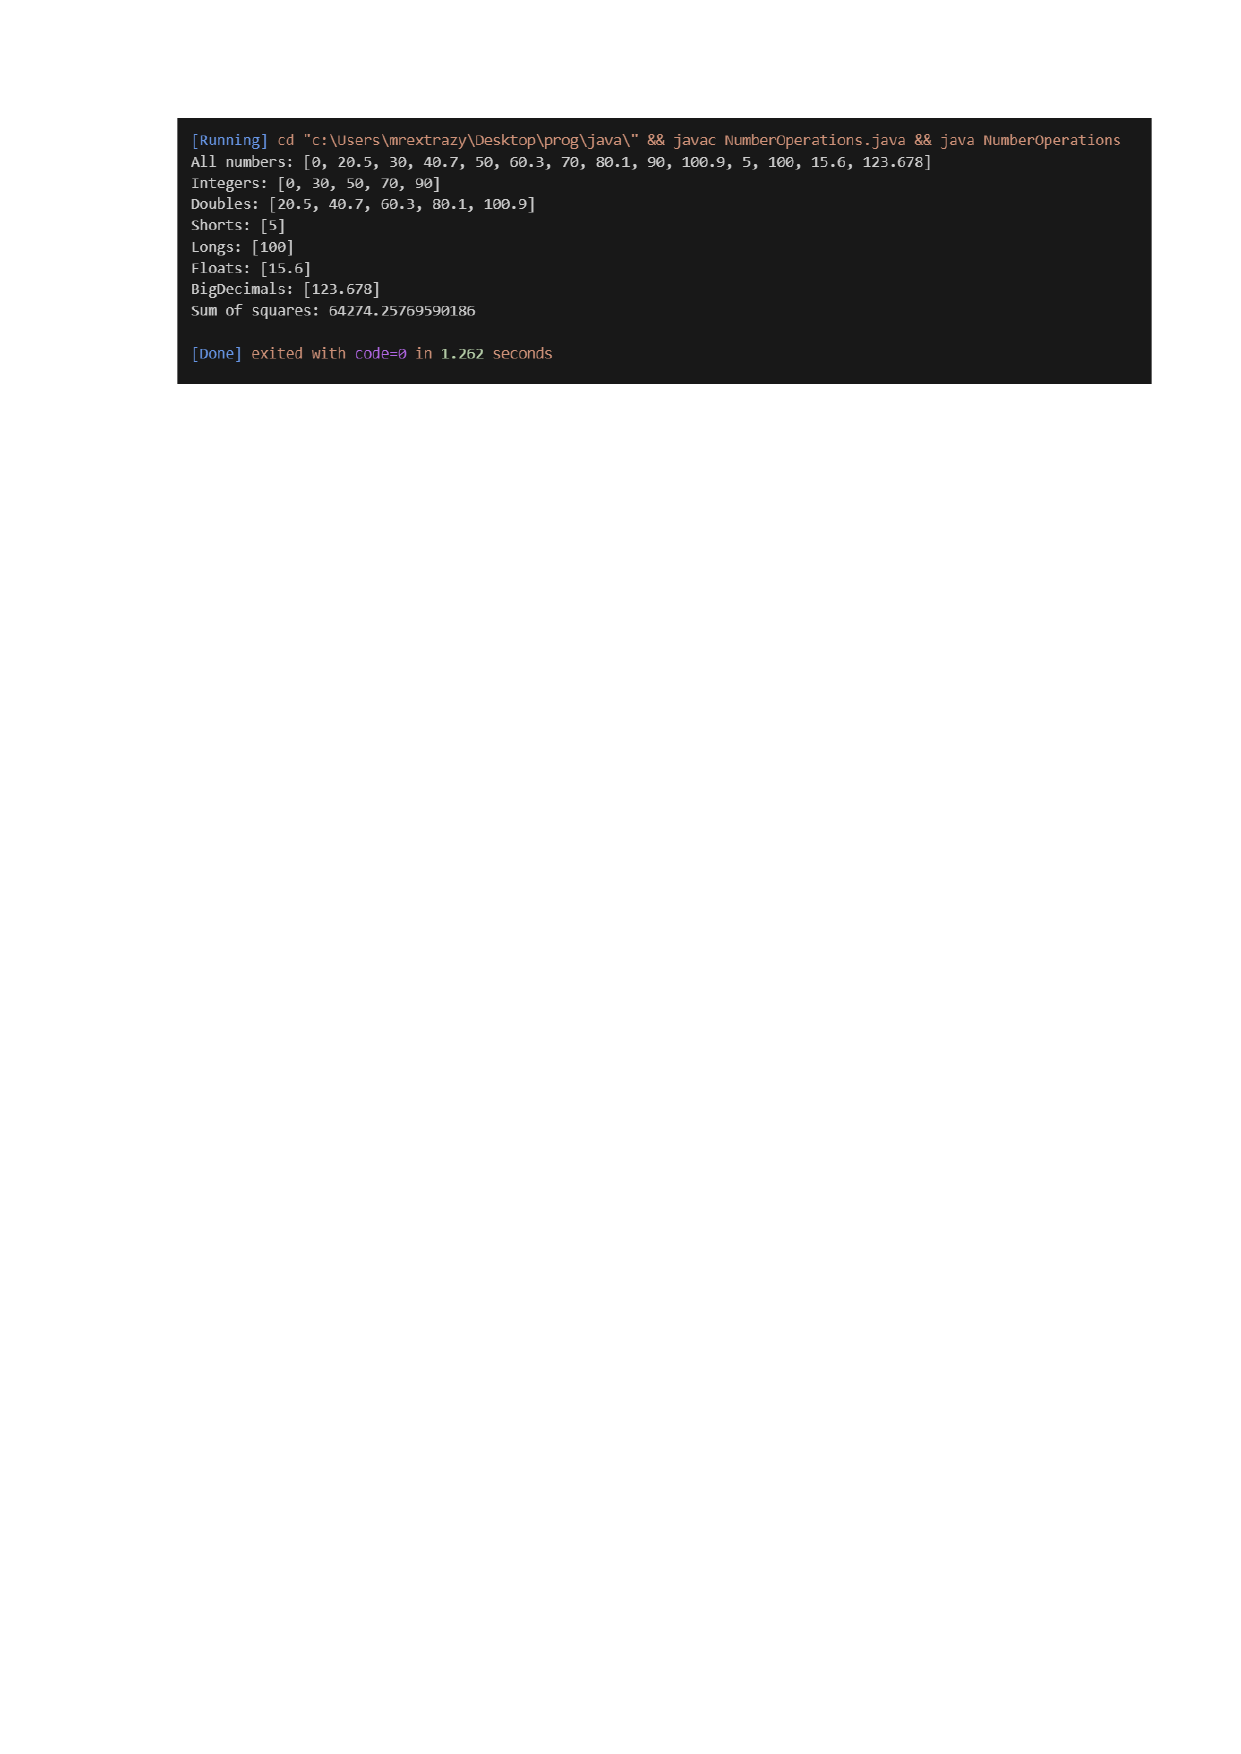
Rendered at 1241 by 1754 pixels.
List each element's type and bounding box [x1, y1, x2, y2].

picture [177, 118, 1152, 384]
